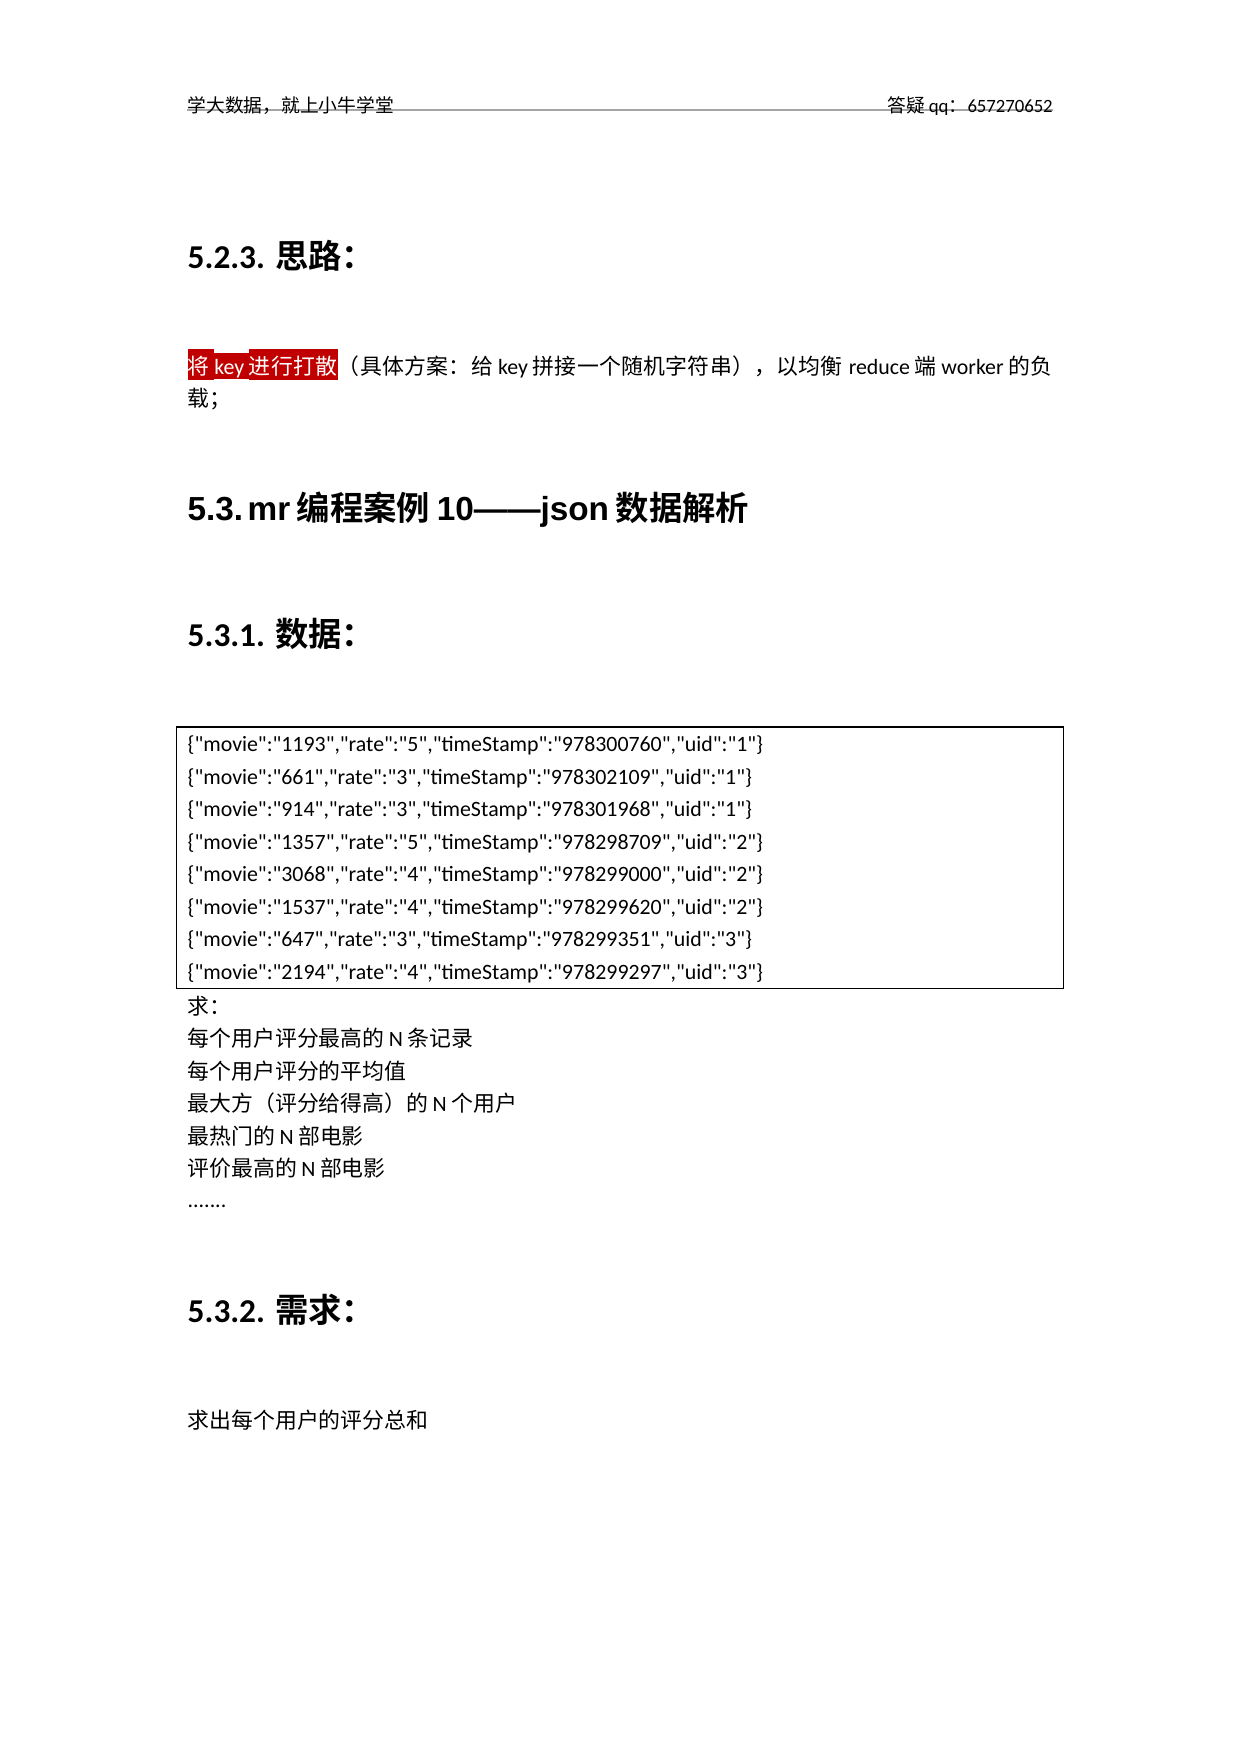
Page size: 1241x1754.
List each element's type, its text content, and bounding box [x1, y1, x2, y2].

list 将key进行打散（具体方案：给key拼接一个随机字符串），以均衡reduce端worker的负载； [187, 348, 1053, 413]
subtitle 思路： [187, 222, 1053, 287]
text ....... [187, 1183, 1053, 1216]
subtitle 数据： [187, 600, 1053, 665]
text 求出每个用户的评分总和 [187, 1402, 1053, 1435]
subtitle 需求： [187, 1276, 1053, 1341]
text 最热门的N部电影 [187, 1118, 1053, 1151]
text 每个用户评分最高的N条记录 [187, 1021, 1053, 1053]
text 求： [187, 989, 1053, 1021]
text 每个用户评分的平均值 [187, 1053, 1053, 1086]
table_header {"movie":"1193","rate":"5","timeStamp":"978300760","uid":"1"} {"movie":"661","rate":"3","timeStamp":"978302109","uid":"1"} {"movie":"914","rate":"3","timeStamp":"978301968","uid":"1"} {"movie":"1357","rate":"5","timeStamp":"978298709","uid":"2"} {"movie":"3068","rate":"4","timeStamp":"978299000","uid":"2"} {"movie":"1537","rate":"4","timeStamp":"978299620","uid":"2"} {"movie":"647","rate":"3","timeStamp":"978299351","uid":"3"} {"movie":"2194","rate":"4","timeStamp":"978299297","uid":"3"} [177, 728, 1063, 987]
text 评价最高的N部电影 [187, 1151, 1053, 1183]
subtitle mr编程案例10——json数据解析 [187, 473, 1053, 538]
text 最大方（评分给得高）的N个用户 [187, 1086, 1053, 1118]
